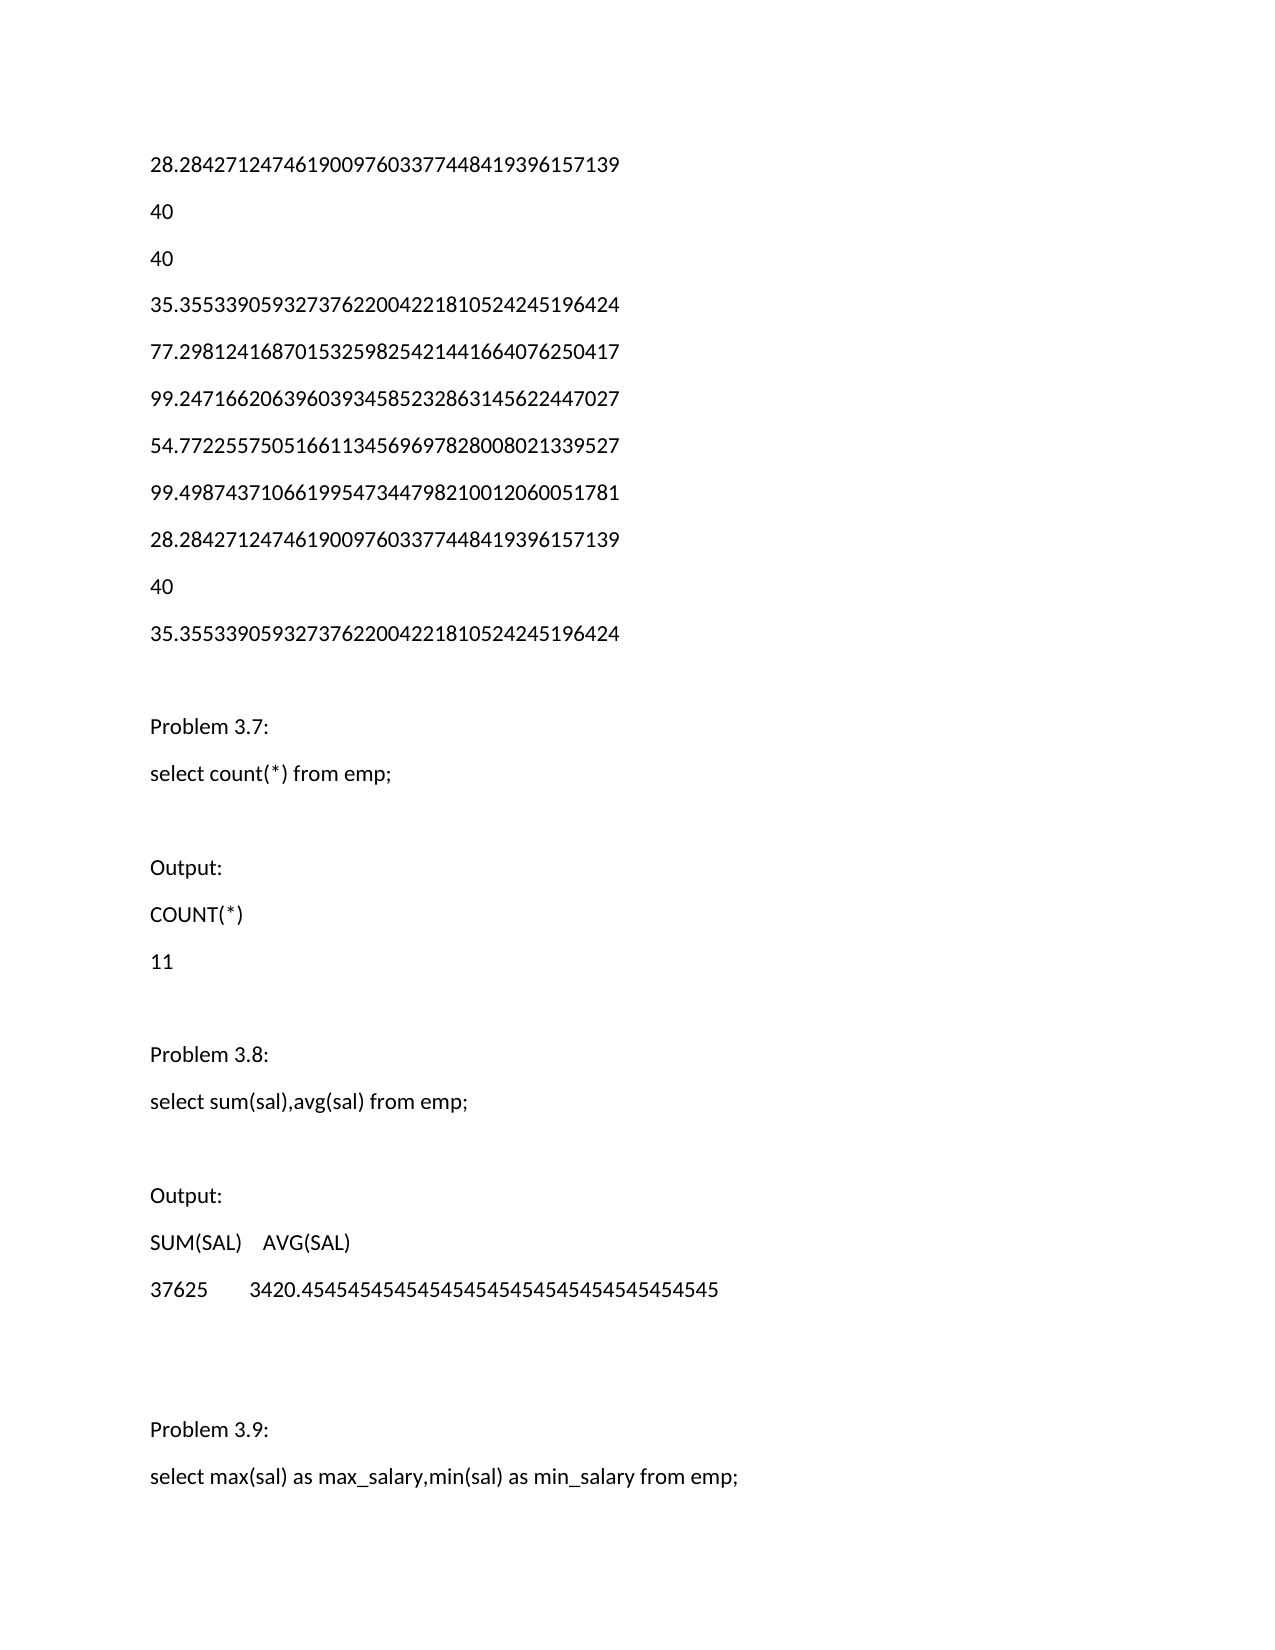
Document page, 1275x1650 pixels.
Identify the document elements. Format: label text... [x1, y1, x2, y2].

text 35.35533905932737622004221810524245196424 [150, 619, 1125, 647]
text 40 [150, 197, 1125, 225]
text 28.28427124746190097603377448419396157139 [150, 150, 1125, 178]
text COUNT(*) [150, 900, 1125, 928]
text select sum(sal),avg(sal) from emp; [150, 1087, 1125, 1116]
text select count(*) from emp; [150, 759, 1125, 787]
text Output: [150, 1181, 1125, 1209]
text 37625 3420.454545454545454545454545454545454545 [150, 1275, 1125, 1303]
text 40 [150, 244, 1125, 272]
text 99.24716620639603934585232863145622447027 [150, 384, 1125, 412]
text 35.35533905932737622004221810524245196424 [150, 291, 1125, 319]
text select max(sal) as max_salary,min(sal) as min_salary from emp; [150, 1462, 1125, 1491]
text 40 [150, 572, 1125, 600]
text Problem 3.7: [150, 712, 1125, 741]
text Problem 3.8: [150, 1041, 1125, 1069]
text 77.29812416870153259825421441664076250417 [150, 337, 1125, 366]
text 99.49874371066199547344798210012060051781 [150, 478, 1125, 506]
text 11 [150, 947, 1125, 975]
text Output: [150, 853, 1125, 881]
text SUM(SAL) AVG(SAL) [150, 1228, 1125, 1256]
text Problem 3.9: [150, 1416, 1125, 1444]
text 54.77225575051661134569697828008021339527 [150, 431, 1125, 459]
text 28.28427124746190097603377448419396157139 [150, 525, 1125, 553]
